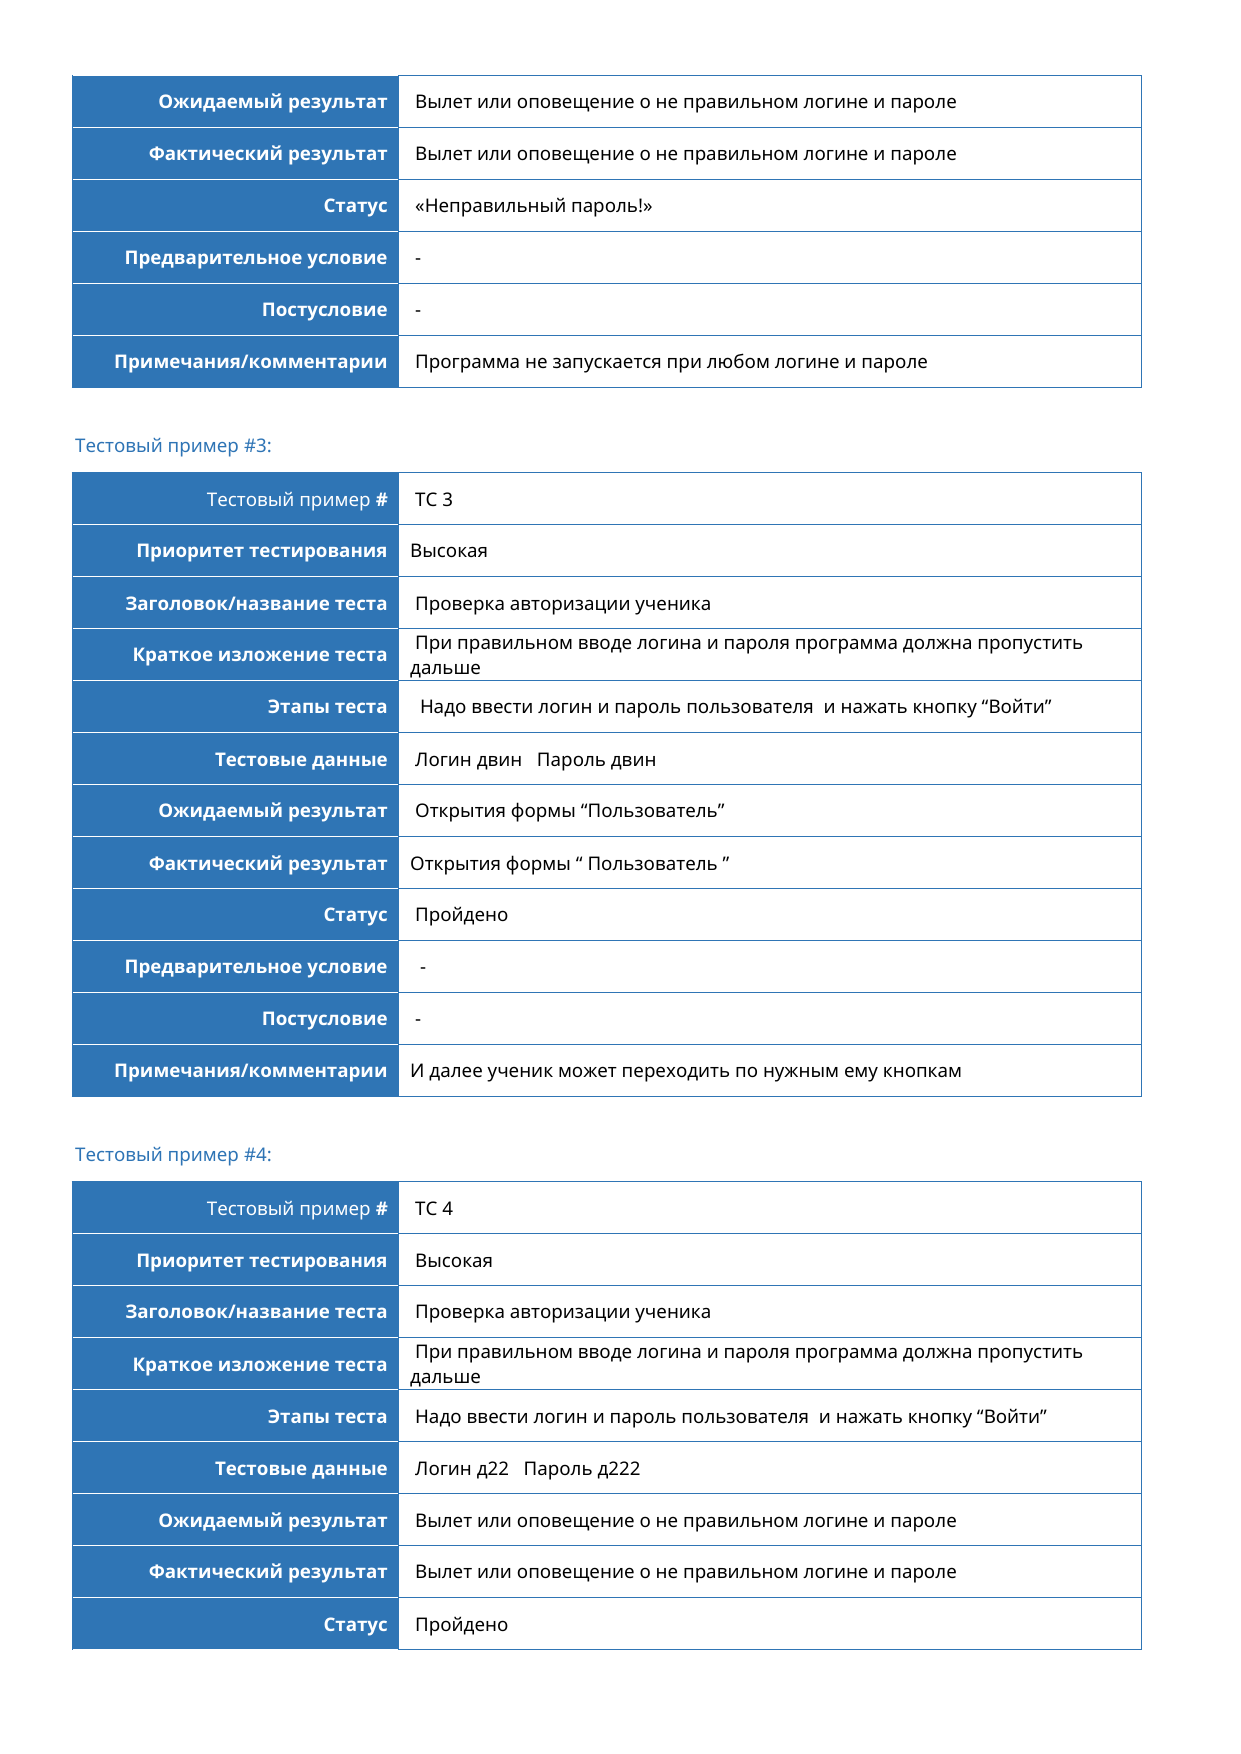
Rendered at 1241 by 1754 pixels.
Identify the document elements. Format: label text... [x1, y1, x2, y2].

table_cell Постусловие [73, 284, 398, 335]
table_cell - [399, 284, 1141, 335]
table_cell Предварительное условие [73, 232, 398, 283]
table_cell Высокая [399, 525, 1141, 576]
table_cell Логин двин Пароль двин [399, 733, 1141, 784]
table_header ТС 4 [399, 1182, 1141, 1233]
table_cell - [399, 993, 1141, 1044]
table_cell И далее ученик может переходить по нужным ему кнопкам [399, 1045, 1141, 1096]
table_cell Заголовок/название теста [73, 1286, 398, 1337]
table_cell Тестовые данные [73, 1442, 398, 1493]
table_cell Вылет или оповещение о не правильном логине и пароле [399, 1494, 1141, 1545]
table_cell Краткое изложение теста [73, 629, 398, 680]
table_cell Вылет или оповещение о не правильном логине и пароле [399, 1546, 1141, 1597]
table_cell Пройдено [399, 889, 1141, 940]
table_cell Фактический результат [73, 837, 398, 888]
table_cell Статус [73, 889, 398, 940]
table_cell Приоритет тестирования [73, 1234, 398, 1285]
table_cell Вылет или оповещение о не правильном логине и пароле [399, 76, 1141, 127]
table_cell Открытия формы “Пользователь” [399, 785, 1141, 836]
subtitle Тестовый пример #3: [75, 432, 1165, 458]
table_cell Высокая [399, 1234, 1141, 1285]
table_header Тестовый пример # [73, 473, 398, 524]
table_cell При правильном вводе логина и пароля программа должна пропустить дальше [399, 1338, 1141, 1389]
table_cell При правильном вводе логина и пароля программа должна пропустить дальше [399, 629, 1141, 680]
table_header ТС 3 [399, 473, 1141, 524]
table_cell Постусловие [73, 993, 398, 1044]
table_cell Примечания/комментарии [73, 336, 398, 387]
table_cell Вылет или оповещение о не правильном логине и пароле [399, 128, 1141, 179]
table_cell - [399, 232, 1141, 283]
table_cell Этапы теста [73, 681, 398, 732]
table_cell Программа не запускается при любом логине и пароле [399, 336, 1141, 387]
table_cell Приоритет тестирования [73, 525, 398, 576]
subtitle Тестовый пример #4: [75, 1141, 1165, 1167]
table_cell Этапы теста [73, 1390, 398, 1441]
table_cell Проверка авторизации ученика [399, 577, 1141, 628]
table_cell Надо ввести логин и пароль пользователя и нажать кнопку “Войти” [399, 681, 1141, 732]
table_cell Предварительное условие [73, 941, 398, 992]
table_cell Примечания/комментарии [73, 1045, 398, 1096]
table_cell Краткое изложение теста [73, 1338, 398, 1389]
table_cell Логин д22 Пароль д222 [399, 1442, 1141, 1493]
table_cell Ожидаемый результат [73, 76, 398, 127]
table_cell Заголовок/название теста [73, 577, 398, 628]
table_cell Фактический результат [73, 1546, 398, 1597]
table_cell Открытия формы “ Пользователь ” [399, 837, 1141, 888]
table_cell Пройдено [399, 1598, 1141, 1649]
table_cell Проверка авторизации ученика [399, 1286, 1141, 1337]
table_cell Фактический результат [73, 128, 398, 179]
table_cell - [399, 941, 1141, 992]
table_header Тестовый пример # [73, 1182, 398, 1233]
table_cell Ожидаемый результат [73, 785, 398, 836]
table_cell «Неправильный пароль!» [399, 180, 1141, 231]
table_cell Ожидаемый результат [73, 1494, 398, 1545]
table_cell Статус [73, 180, 398, 231]
table_cell Статус [73, 1598, 398, 1649]
table_cell Тестовые данные [73, 733, 398, 784]
table_cell Надо ввести логин и пароль пользователя и нажать кнопку “Войти” [399, 1390, 1141, 1441]
